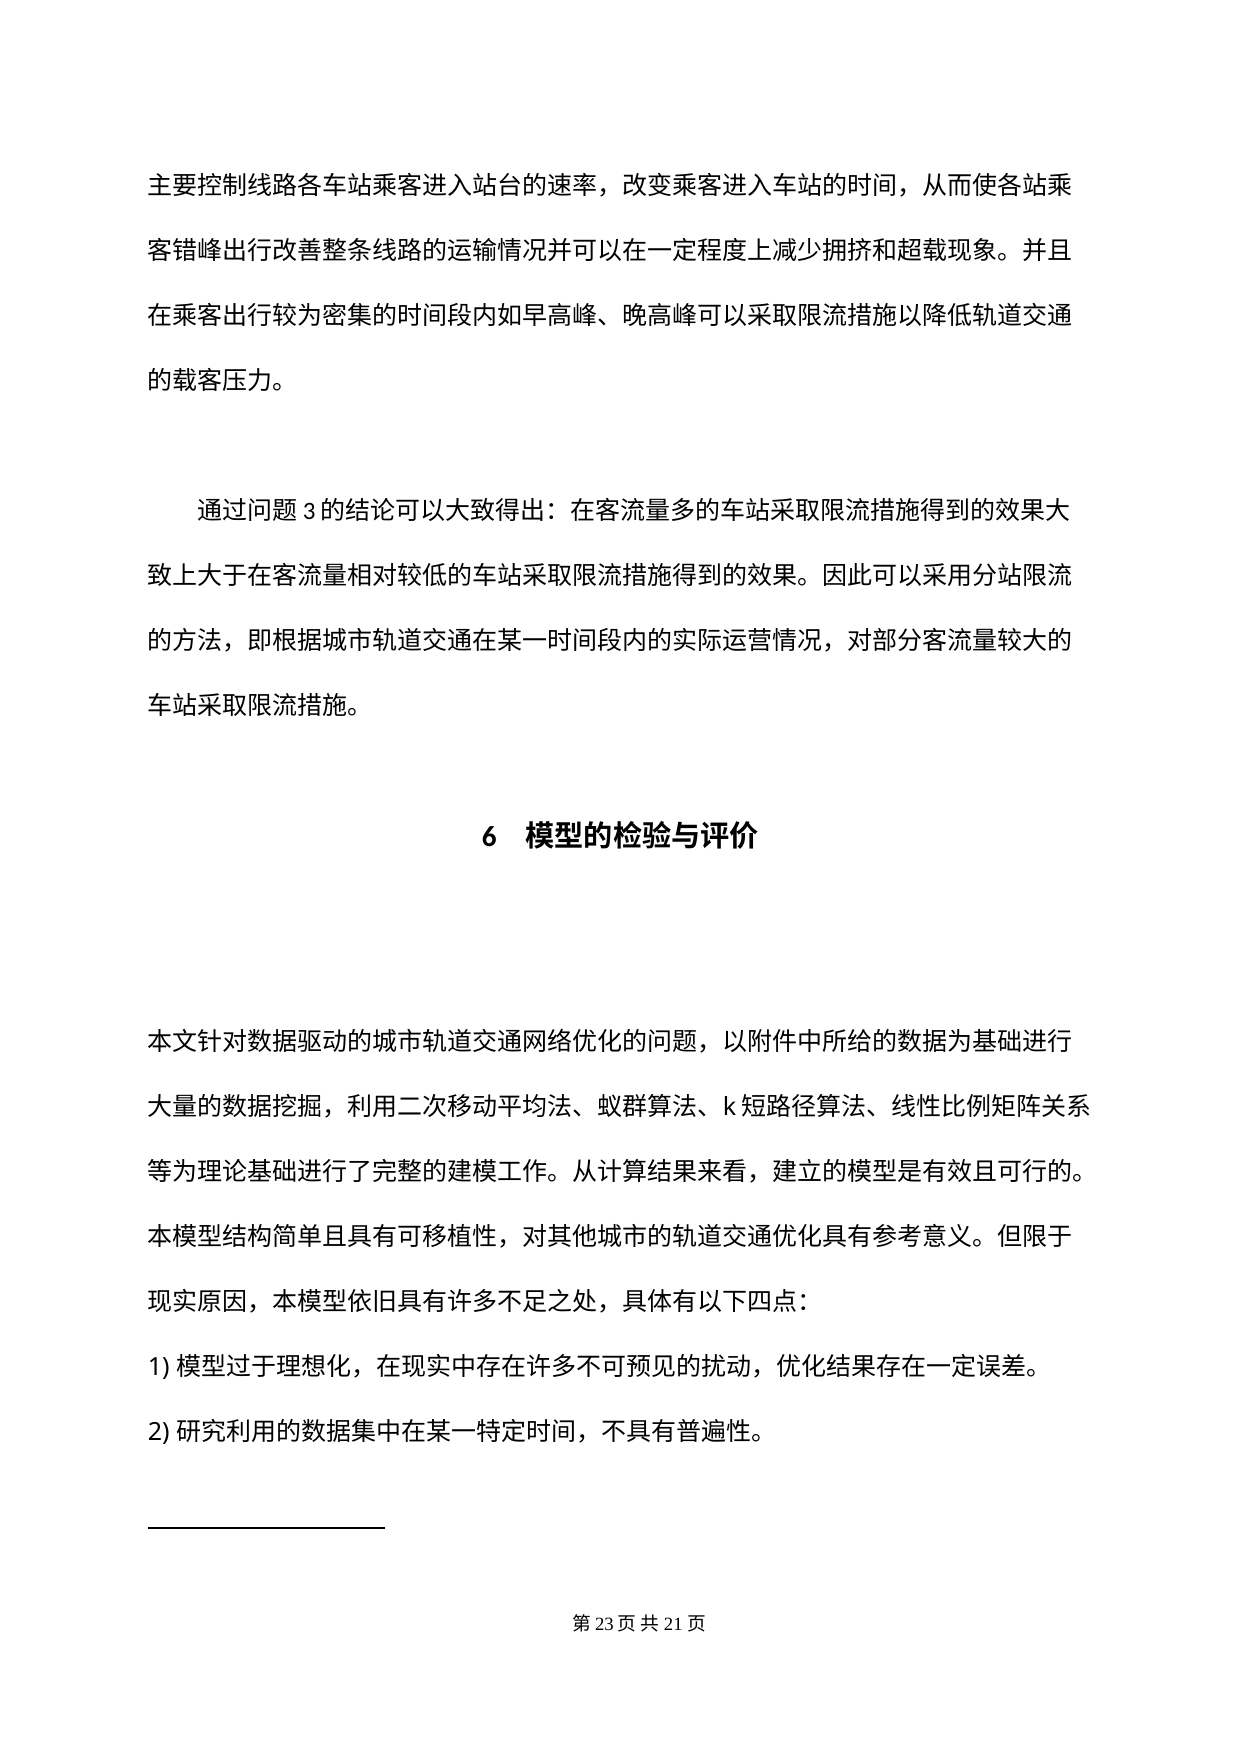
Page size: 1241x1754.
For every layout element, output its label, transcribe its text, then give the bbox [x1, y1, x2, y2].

text 通过问题3的结论可以大致得出：在客流量多的车站采取限流措施得到的效果大致上大于在客流量相对较低的车站采取限流措施得到的效果。因此可以采用分站限流的方法，即根据城市轨道交通在某一时间段内的实际运营情况，对部分客流量较大的车站采取限流措施。 [148, 476, 1092, 736]
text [148, 942, 1092, 1462]
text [148, 151, 1092, 411]
subtitle 模型的检验与评价 [148, 801, 1092, 866]
